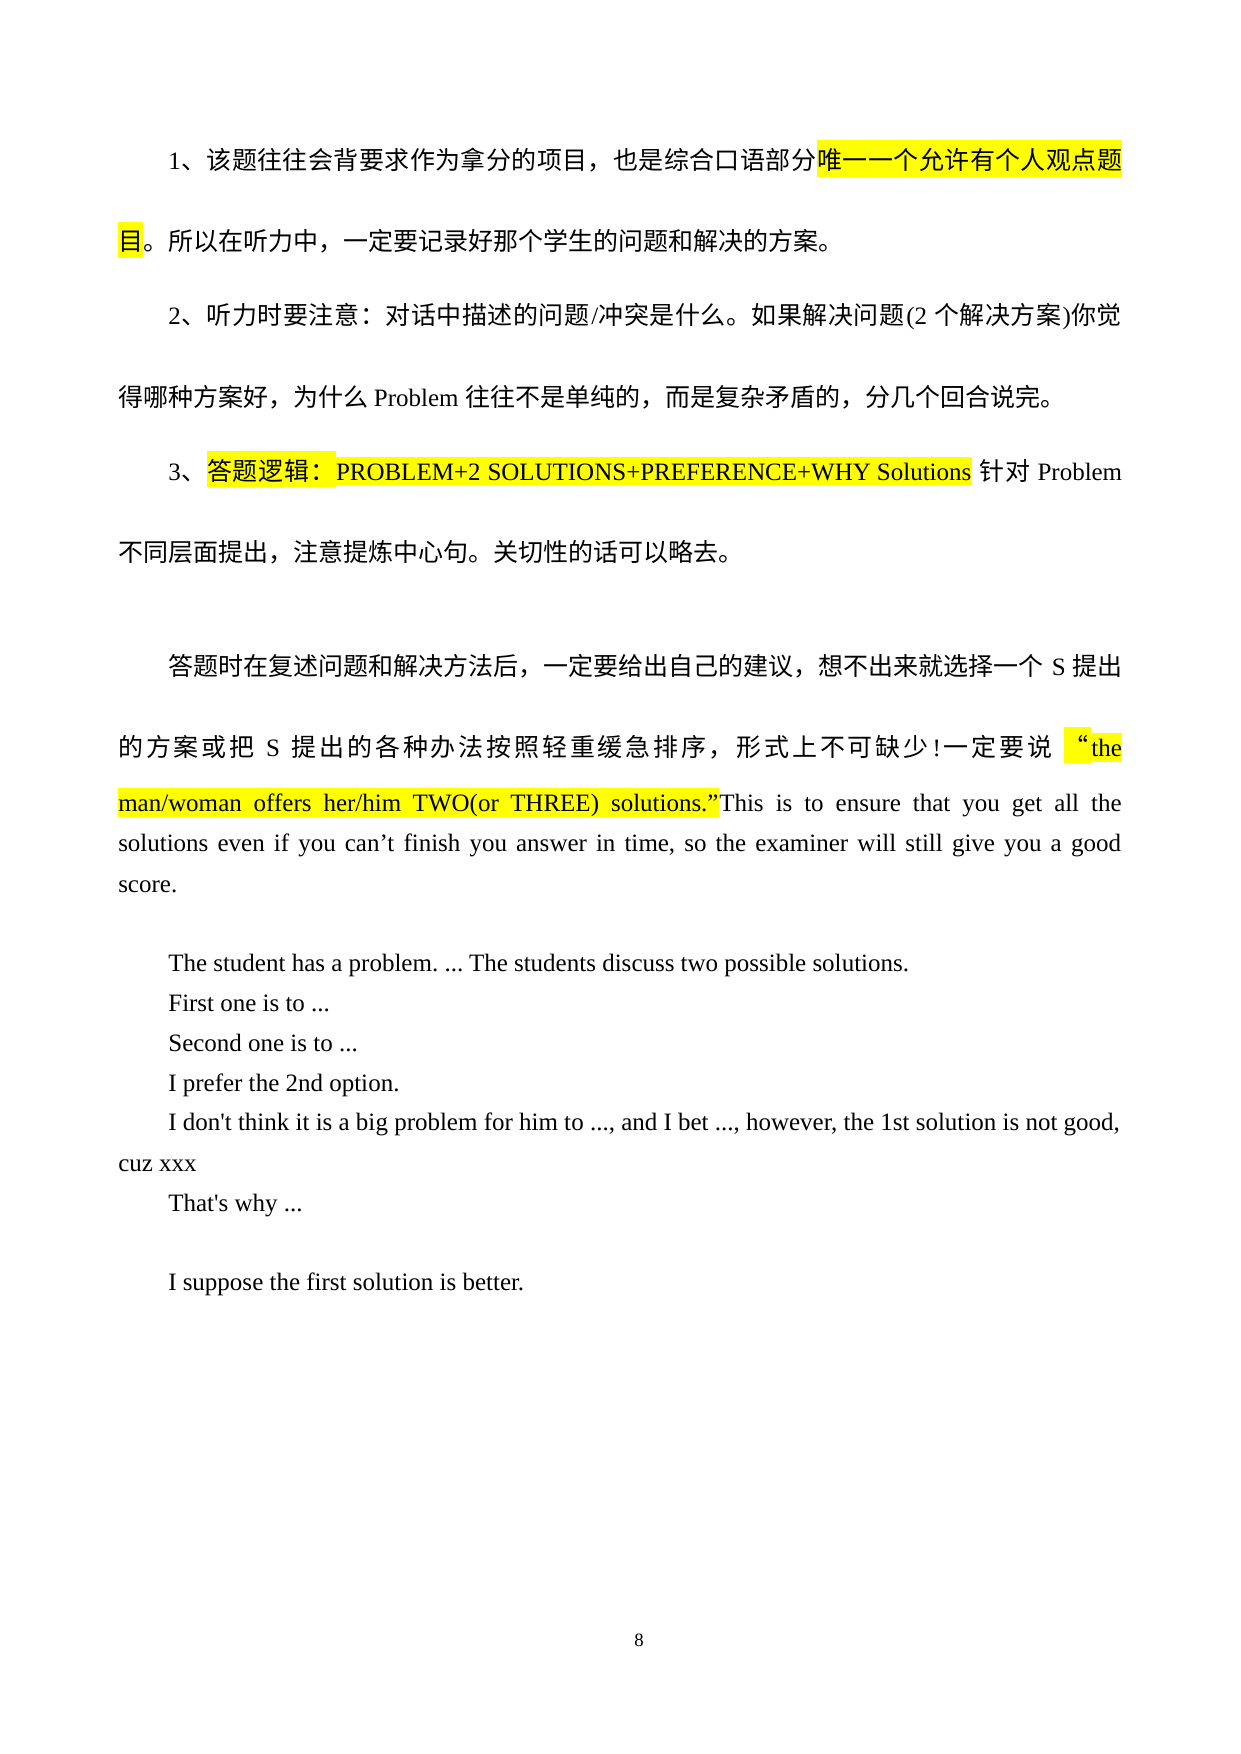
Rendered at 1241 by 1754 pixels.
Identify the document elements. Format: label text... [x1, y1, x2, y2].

text I suppose the first solution is better. [118, 1265, 1122, 1298]
text I don't think it is a big problem for him to ..., and I bet ..., however, the 1st solution is not good, cuz xxx [118, 1105, 1122, 1178]
text The student has a problem. ... The students discuss two possible solutions. [118, 947, 1122, 979]
text 答题时在复述问题和解决方法后，一定要给出自己的建议，想不出来就选择一个 S 提出的方案或把 S 提出的各种办法按照轻重缓急排序，形式上不可缺少!一定要说 “the man/woman offers her/him TWO(or THREE) solutions.”This is to ensure that you get all the solutions even if you can’t finish you answer in time, so the examiner will still give you a good score. [118, 632, 1122, 900]
text 3、答题逻辑：PROBLEM+2 SOLUTIONS+PREFERENCE+WHY Solutions 针对 Problem 不同层面提出，注意提炼中心句。关切性的话可以略去。 [118, 437, 1122, 583]
text 1、该题往往会背要求作为拿分的项目，也是综合口语部分唯一一个允许有个人观点题目。所以在听力中，一定要记录好那个学生的问题和解决的方案。 [118, 126, 1122, 272]
text 2、听力时要注意：对话中描述的问题/冲突是什么。如果解决问题(2 个解决方案)你觉得哪种方案好，为什么 Problem 往往不是单纯的，而是复杂矛盾的，分几个回合说完。 [118, 281, 1122, 428]
text Second one is to ... [118, 1026, 1122, 1058]
text That's why ... [118, 1186, 1122, 1218]
text First one is to ... [118, 986, 1122, 1019]
text I prefer the 2nd option. [118, 1066, 1122, 1098]
